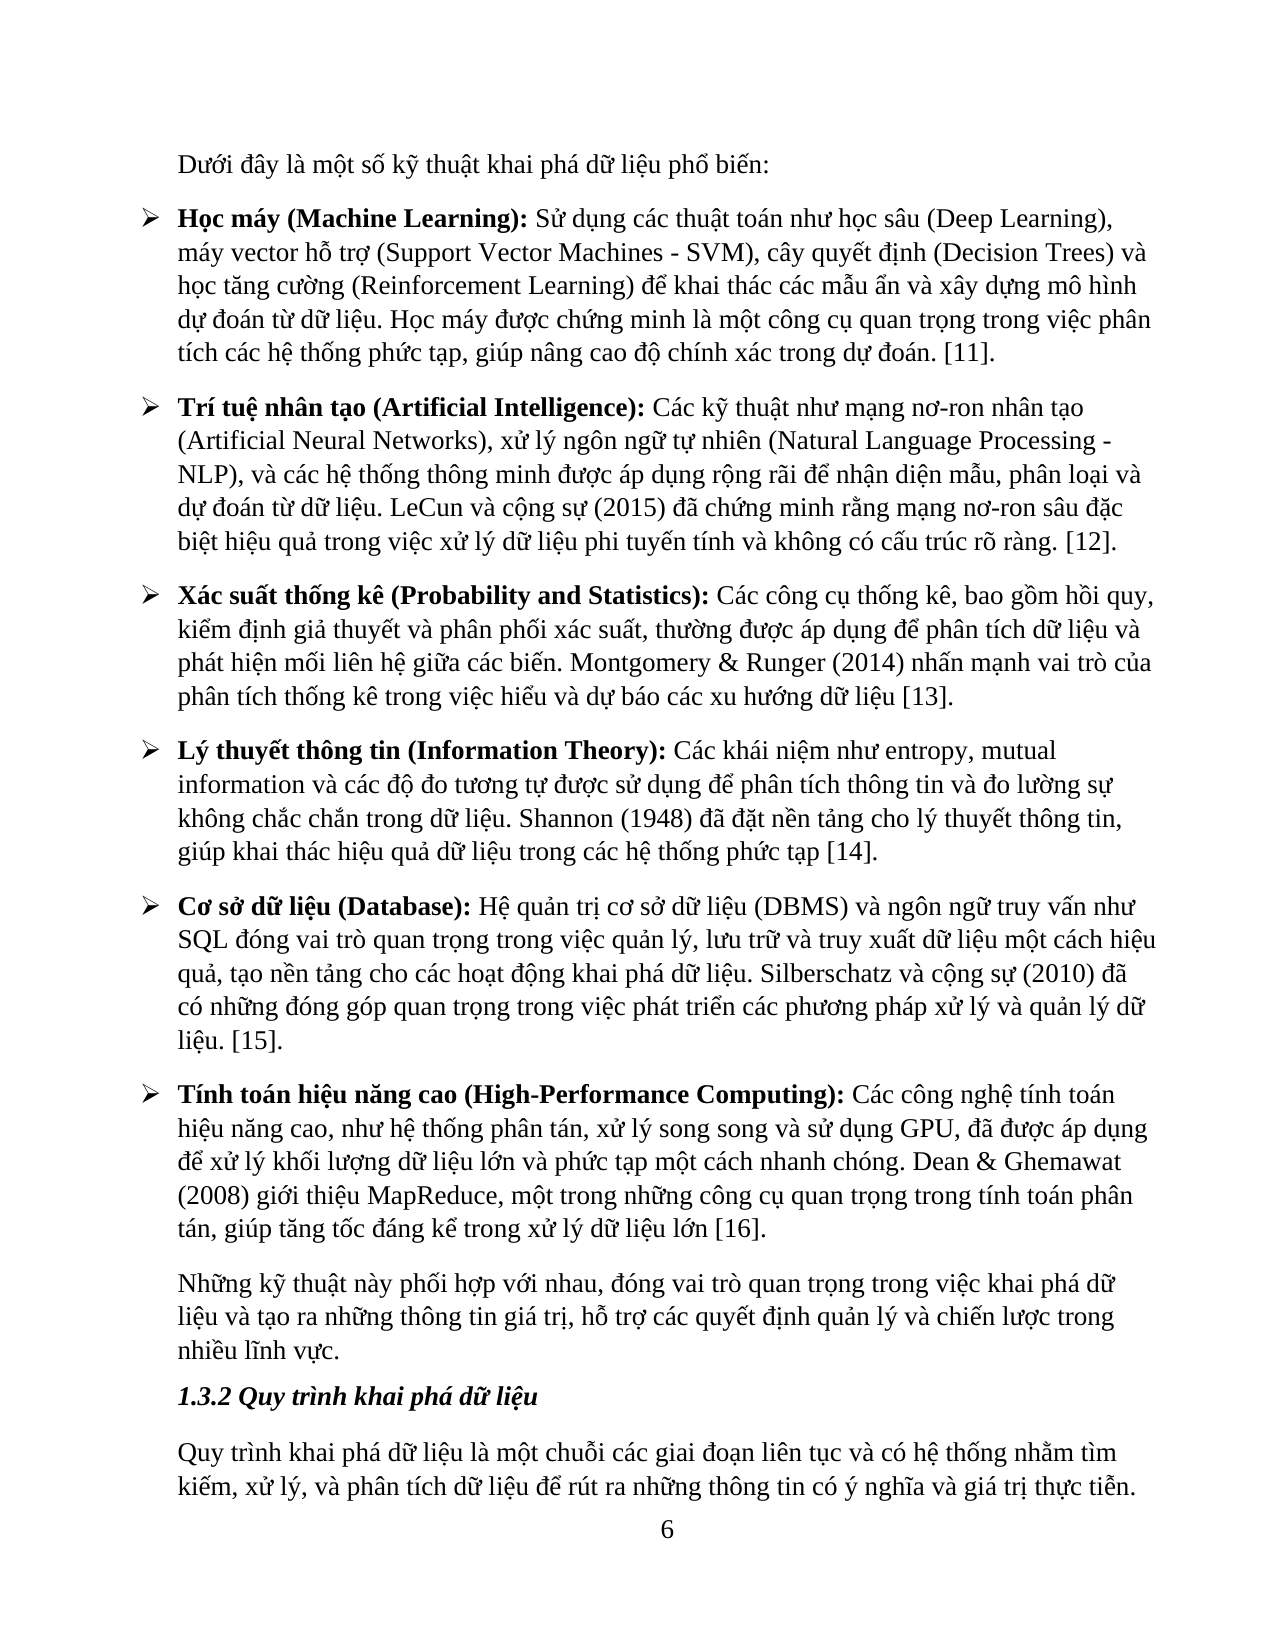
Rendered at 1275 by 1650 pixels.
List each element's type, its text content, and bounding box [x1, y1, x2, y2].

list Lý thuyết thông tin (Information Theory): Các khái niệm như entropy, mutual information và các độ đo tương tự được sử dụng để phân tích thông tin và đo lường sự không chắc chắn trong dữ liệu. Shannon (1948) đã đặt nền tảng cho lý thuyết thông tin, giúp khai thác hiệu quả dữ liệu trong các hệ thống phức tạp [14]. [140, 734, 1157, 866]
text Những kỹ thuật này phối hợp với nhau, đóng vai trò quan trọng trong việc khai phá dữ liệu và tạo ra những thông tin giá trị, hỗ trợ các quyết định quản lý và chiến lược trong nhiều lĩnh vực. [177, 1267, 1157, 1365]
text Dưới đây là một số kỹ thuật khai phá dữ liệu phổ biến: [177, 148, 1157, 179]
subtitle 1.3.2 Quy trình khai phá dữ liệu [177, 1380, 1157, 1411]
list Cơ sở dữ liệu (Database): Hệ quản trị cơ sở dữ liệu (DBMS) và ngôn ngữ truy vấn như SQL đóng vai trò quan trọng trong việc quản lý, lưu trữ và truy xuất dữ liệu một cách hiệu quả, tạo nền tảng cho các hoạt động khai phá dữ liệu. Silberschatz và cộng sự (2010) đã có những đóng góp quan trọng trong việc phát triển các phương pháp xử lý và quản lý dữ liệu. [15]. [140, 889, 1157, 1055]
list Trí tuệ nhân tạo (Artificial Intelligence): Các kỹ thuật như mạng nơ-ron nhân tạo (Artificial Neural Networks), xử lý ngôn ngữ tự nhiên (Natural Language Processing - NLP), và các hệ thống thông minh được áp dụng rộng rãi để nhận diện mẫu, phân loại và dự đoán từ dữ liệu. LeCun và cộng sự (2015) đã chứng minh rằng mạng nơ-ron sâu đặc biệt hiệu quả trong việc xử lý dữ liệu phi tuyến tính và không có cấu trúc rõ ràng. [12]. [140, 391, 1157, 556]
list Tính toán hiệu năng cao (High-Performance Computing): Các công nghệ tính toán hiệu năng cao, như hệ thống phân tán, xử lý song song và sử dụng GPU, đã được áp dụng để xử lý khối lượng dữ liệu lớn và phức tạp một cách nhanh chóng. Dean & Ghemawat (2008) giới thiệu MapReduce, một trong những công cụ quan trọng trong tính toán phân tán, giúp tăng tốc đáng kể trong xử lý dữ liệu lớn [16]. [140, 1078, 1157, 1244]
list Xác suất thống kê (Probability and Statistics): Các công cụ thống kê, bao gồm hồi quy, kiểm định giả thuyết và phân phối xác suất, thường được áp dụng để phân tích dữ liệu và phát hiện mối liên hệ giữa các biến. Montgomery & Runger (2014) nhấn mạnh vai trò của phân tích thống kê trong việc hiểu và dự báo các xu hướng dữ liệu [13]. [140, 579, 1157, 711]
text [177, 1436, 1157, 1501]
list Học máy (Machine Learning): Sử dụng các thuật toán như học sâu (Deep Learning), máy vector hỗ trợ (Support Vector Machines - SVM), cây quyết định (Decision Trees) và học tăng cường (Reinforcement Learning) để khai thác các mẫu ẩn và xây dựng mô hình dự đoán từ dữ liệu. Học máy được chứng minh là một công cụ quan trọng trong việc phân tích các hệ thống phức tạp, giúp nâng cao độ chính xác trong dự đoán. [11]. [140, 202, 1157, 367]
